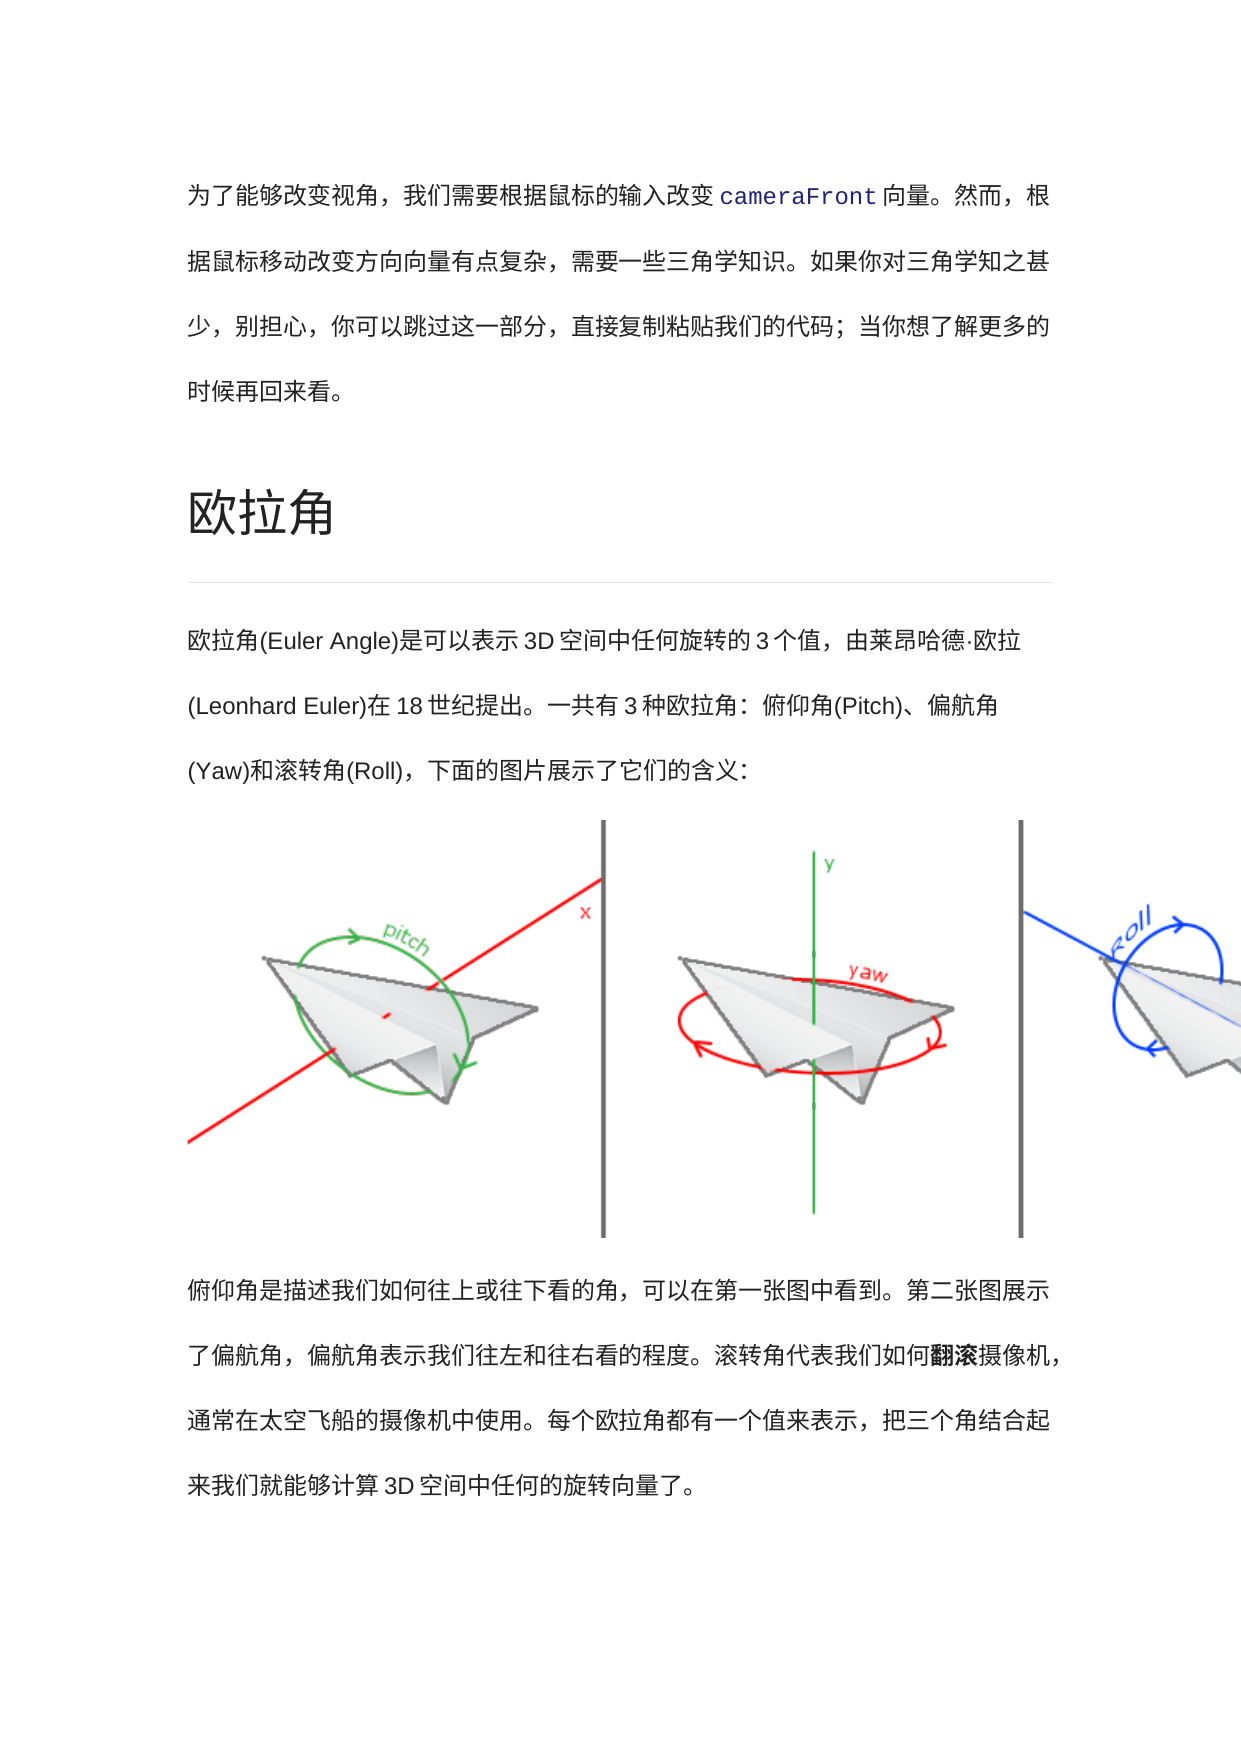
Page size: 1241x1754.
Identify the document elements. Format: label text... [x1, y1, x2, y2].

text 俯仰角是描述我们如何往上或往下看的角，可以在第一张图中看到。第二张图展示了偏航角，偏航角表示我们往左和往右看的程度。滚转角代表我们如何翻滚摄像机，通常在太空飞船的摄像机中使用。每个欧拉角都有一个值来表示，把三个角结合起来我们就能够计算3D空间中任何的旋转向量了。 [187, 1257, 1053, 1517]
picture [187, 820, 1241, 1238]
text 为了能够改变视角，我们需要根据鼠标的输入改变cameraFront向量。然而，根据鼠标移动改变方向向量有点复杂，需要一些三角学知识。如果你对三角学知之甚少，别担心，你可以跳过这一部分，直接复制粘贴我们的代码；当你想了解更多的时候再回来看。 [187, 162, 1053, 422]
text 欧拉角(Euler Angle)是可以表示3D空间中任何旋转的3个值，由莱昂哈德·欧拉(Leonhard Euler)在18世纪提出。一共有3种欧拉角：俯仰角(Pitch)、偏航角(Yaw)和滚转角(Roll)，下面的图片展示了它们的含义： [187, 606, 1053, 801]
text 欧拉角 [187, 461, 1053, 583]
